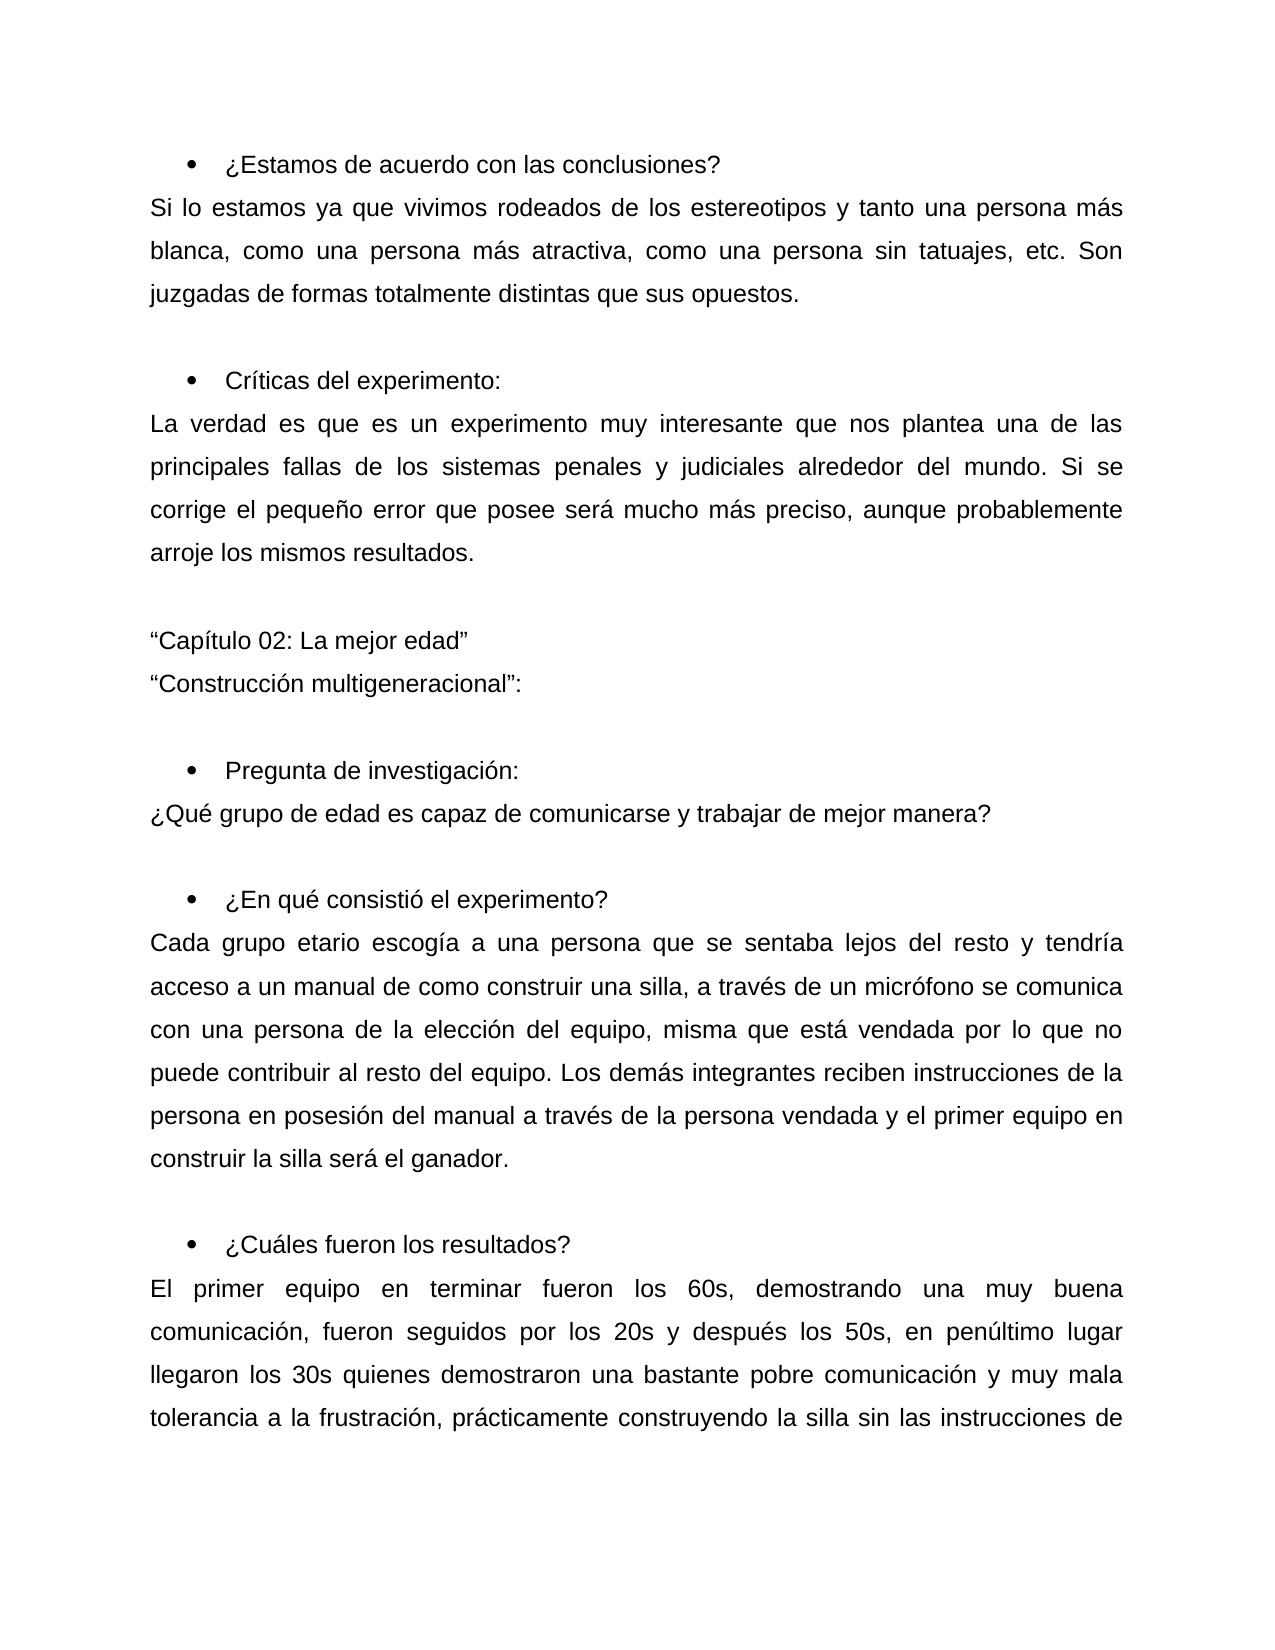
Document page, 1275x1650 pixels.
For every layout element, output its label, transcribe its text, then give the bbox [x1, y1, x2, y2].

text “Construcción multigeneracional”: [150, 669, 1125, 698]
list ¿En qué consistió el experimento? [187, 885, 1125, 914]
text ¿Qué grupo de edad es capaz de comunicarse y trabajar de mejor manera? [150, 799, 1125, 828]
list Críticas del experimento: [187, 366, 1125, 394]
list ¿Estamos de acuerdo con las conclusiones? [187, 150, 1125, 179]
text Cada grupo etario escogía a una persona que se sentaba lejos del resto y tendría acceso a un manual de como construir una silla, a través de un micrófono se comunica con una persona de la elección del equipo, misma que está vendada por lo que no puede contribuir al resto del equipo. Los demás integrantes reciben instrucciones de la persona en posesión del manual a través de la persona vendada y el primer equipo en construir la silla será el ganador. [150, 928, 1125, 1173]
text Si lo estamos ya que vivimos rodeados de los estereotipos y tanto una persona más blanca, como una persona más atractiva, como una persona sin tatuajes, etc. Son juzgadas de formas totalmente distintas que sus opuestos. [150, 193, 1125, 308]
text La verdad es que es un experimento muy interesante que nos plantea una de las principales fallas de los sistemas penales y judiciales alrededor del mundo. Si se corrige el pequeño error que posee será mucho más preciso, aunque probablemente arroje los mismos resultados. [150, 409, 1125, 567]
text “Capítulo 02: La mejor edad” [150, 626, 1125, 655]
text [150, 1273, 1125, 1432]
list Pregunta de investigación: [187, 756, 1125, 784]
list ¿Cuáles fueron los resultados? [187, 1230, 1125, 1259]
